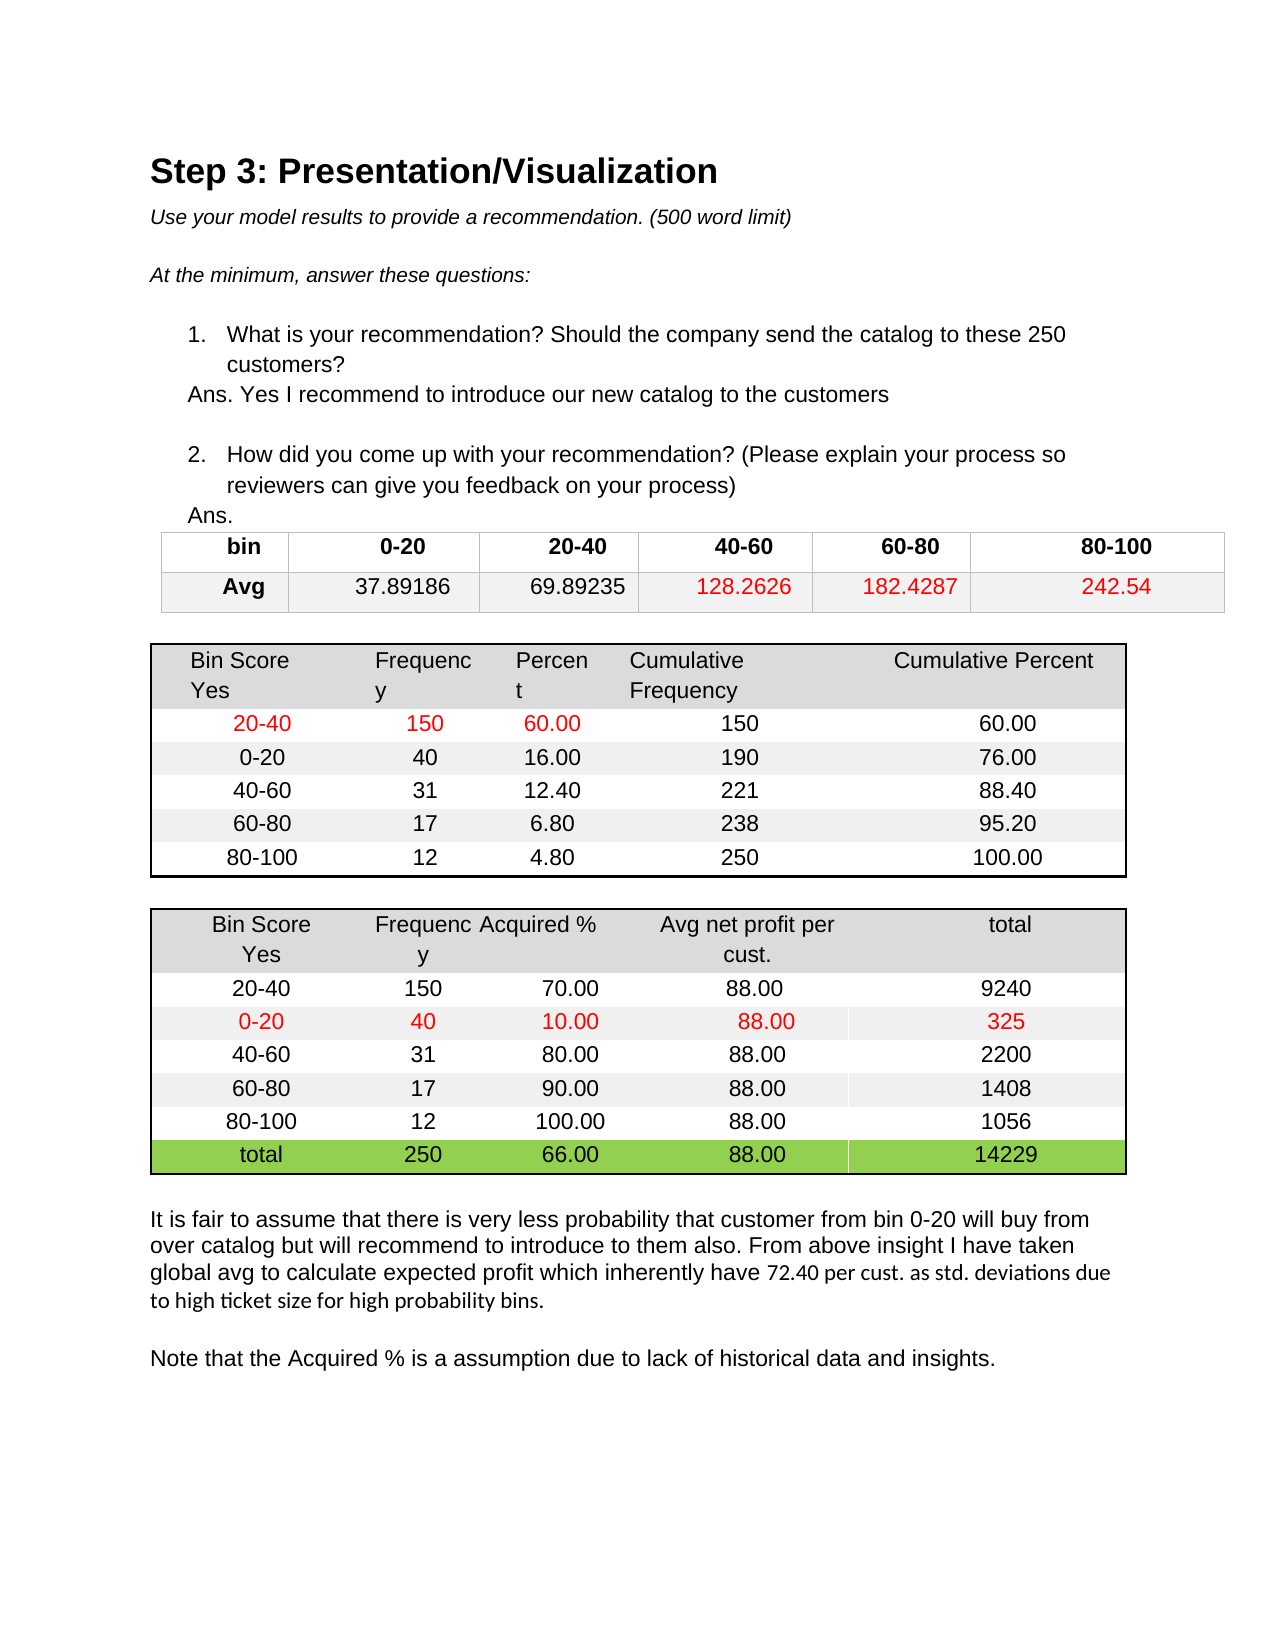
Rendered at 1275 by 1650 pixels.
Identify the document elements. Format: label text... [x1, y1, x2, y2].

text Ans. Yes I recommend to introduce our new catalog to the customers [187, 381, 1125, 407]
table_header bin [162, 533, 288, 572]
table_header Cumulative Frequency [590, 645, 854, 709]
table_cell 0-20 [152, 742, 336, 775]
table_cell 128.2626 [639, 573, 812, 612]
table_cell 100.00 [475, 1107, 628, 1140]
table_cell 60-80 [152, 809, 336, 842]
table_cell 88.00 [628, 973, 848, 1007]
table_cell 90.00 [475, 1073, 628, 1107]
table_cell 190 [590, 742, 851, 775]
table_header Frequency [334, 910, 475, 973]
table_cell 66.00 [475, 1140, 628, 1173]
table_cell 70.00 [475, 973, 628, 1007]
table_cell 1056 [849, 1107, 1125, 1140]
table_cell 60.00 [851, 709, 1125, 742]
text Note that the Acquired % is a assumption due to lack of historical data and insights. [150, 1344, 1125, 1371]
table_cell 1408 [849, 1073, 1125, 1107]
table_cell 88.00 [628, 1073, 848, 1107]
table_header Acquired % [475, 910, 601, 973]
text Ans. [187, 502, 1125, 528]
table_cell 182.4287 [813, 573, 970, 612]
table_cell 31 [336, 775, 477, 809]
table_cell 0-20 [152, 1007, 334, 1040]
table_cell 12 [336, 842, 477, 875]
table_cell 20-40 [152, 973, 334, 1007]
table_cell 238 [590, 809, 851, 842]
table_cell 37.89186 [289, 573, 479, 612]
table_cell 250 [590, 842, 851, 875]
table_cell 60-80 [152, 1073, 334, 1107]
text At the minimum, answer these questions: [150, 263, 1125, 287]
table_cell 40-60 [152, 775, 336, 809]
table_header Bin Score Yes [152, 910, 334, 973]
table_header Percent [477, 645, 590, 709]
table_cell 20-40 [152, 709, 336, 742]
table_cell 40-60 [152, 1040, 334, 1073]
table_cell 150 [334, 973, 475, 1007]
table_cell 17 [336, 809, 477, 842]
table_cell 325 [849, 1007, 1125, 1040]
table_header 40-60 [639, 533, 812, 572]
text Use your model results to provide a recommendation. (500 word limit) [150, 205, 1125, 229]
table_cell 221 [590, 775, 851, 809]
table_cell 88.00 [628, 1140, 848, 1173]
text It is fair to assume that there is very less probability that customer from bin 0-20 will buy from over catalog but will recommend to introduce to them also. From above insight I have taken global avg to calculate expected profit which inherently have 72.40 per cust. as std. deviations due to high ticket size for high probability bins. [150, 1206, 1125, 1314]
table_cell 4.80 [477, 842, 590, 875]
table_cell 242.54 [971, 573, 1224, 612]
table_cell 40 [334, 1007, 475, 1040]
subtitle Step 3: Presentation/Visualization [150, 150, 1125, 191]
table_cell 17 [334, 1073, 475, 1107]
table_cell 88.40 [851, 775, 1125, 809]
table_header total [857, 910, 1125, 973]
table_cell 88.00 [628, 1007, 848, 1040]
table_cell 250 [334, 1140, 475, 1173]
table_header 60-80 [813, 533, 970, 572]
table_cell 150 [336, 709, 477, 742]
table_cell 40 [336, 742, 477, 775]
table_cell 69.89235 [480, 573, 638, 612]
table_cell Avg [162, 573, 288, 612]
table_cell 9240 [849, 973, 1125, 1007]
table_header Cumulative Percent [854, 645, 1125, 709]
table_header Frequency [336, 645, 477, 709]
table_cell 88.00 [628, 1040, 848, 1073]
table_cell 150 [590, 709, 851, 742]
table_cell 76.00 [851, 742, 1125, 775]
table_cell 88.00 [628, 1107, 848, 1140]
table_cell 2200 [849, 1040, 1125, 1073]
table_cell 14229 [849, 1140, 1125, 1173]
table_cell 31 [334, 1040, 475, 1073]
list What is your recommendation? Should the company send the catalog to these 250 customers? [187, 321, 1125, 377]
table_cell 100.00 [851, 842, 1125, 875]
list How did you come up with your recommendation? (Please explain your process so reviewers can give you feedback on your process) [187, 441, 1125, 498]
table_header 0-20 [289, 533, 479, 572]
table_header 20-40 [480, 533, 638, 572]
table_cell total [152, 1140, 334, 1173]
table_cell 60.00 [477, 709, 590, 742]
table_cell 12 [334, 1107, 475, 1140]
table_cell 80.00 [475, 1040, 628, 1073]
table_cell 10.00 [475, 1007, 628, 1040]
table_cell 6.80 [477, 809, 590, 842]
table_cell 12.40 [477, 775, 590, 809]
table_header Avg net profit per cust. [601, 910, 857, 973]
table_cell 80-100 [152, 842, 336, 875]
table_cell 95.20 [851, 809, 1125, 842]
table_cell 80-100 [152, 1107, 334, 1140]
table_header 80-100 [971, 533, 1224, 572]
table_cell 16.00 [477, 742, 590, 775]
table_header Bin Score Yes [152, 645, 336, 709]
